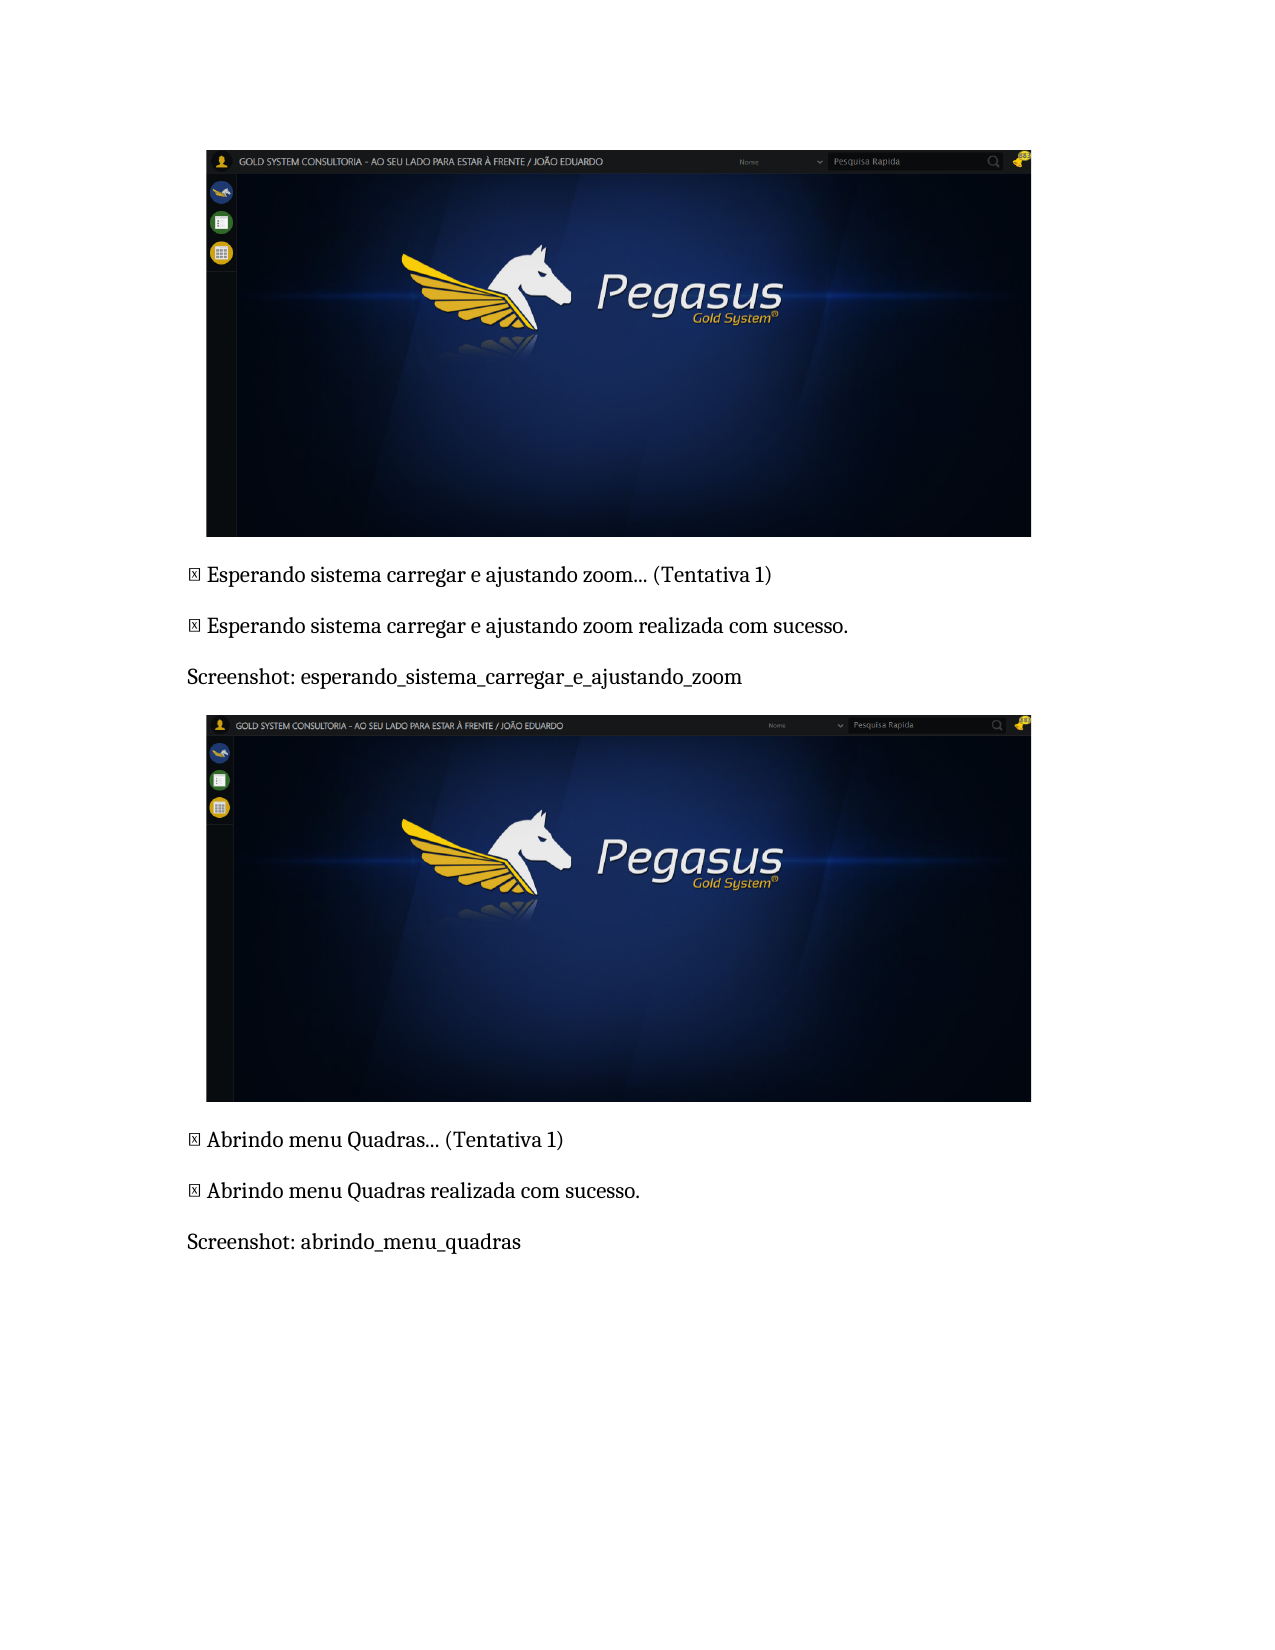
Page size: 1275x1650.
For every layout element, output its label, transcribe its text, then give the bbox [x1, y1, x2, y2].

text 🔄 Esperando sistema carregar e ajustando zoom... (Tentativa 1) [187, 562, 1087, 588]
text Screenshot: abrindo_menu_quadras [187, 1229, 1087, 1255]
picture [206, 150, 1032, 537]
text Screenshot: esperando_sistema_carregar_e_ajustando_zoom [187, 664, 1087, 690]
picture [206, 715, 1032, 1102]
text ✅ Esperando sistema carregar e ajustando zoom realizada com sucesso. [187, 613, 1087, 639]
text 🔄 Abrindo menu Quadras... (Tentativa 1) [187, 1127, 1087, 1153]
text ✅ Abrindo menu Quadras realizada com sucesso. [187, 1178, 1087, 1204]
